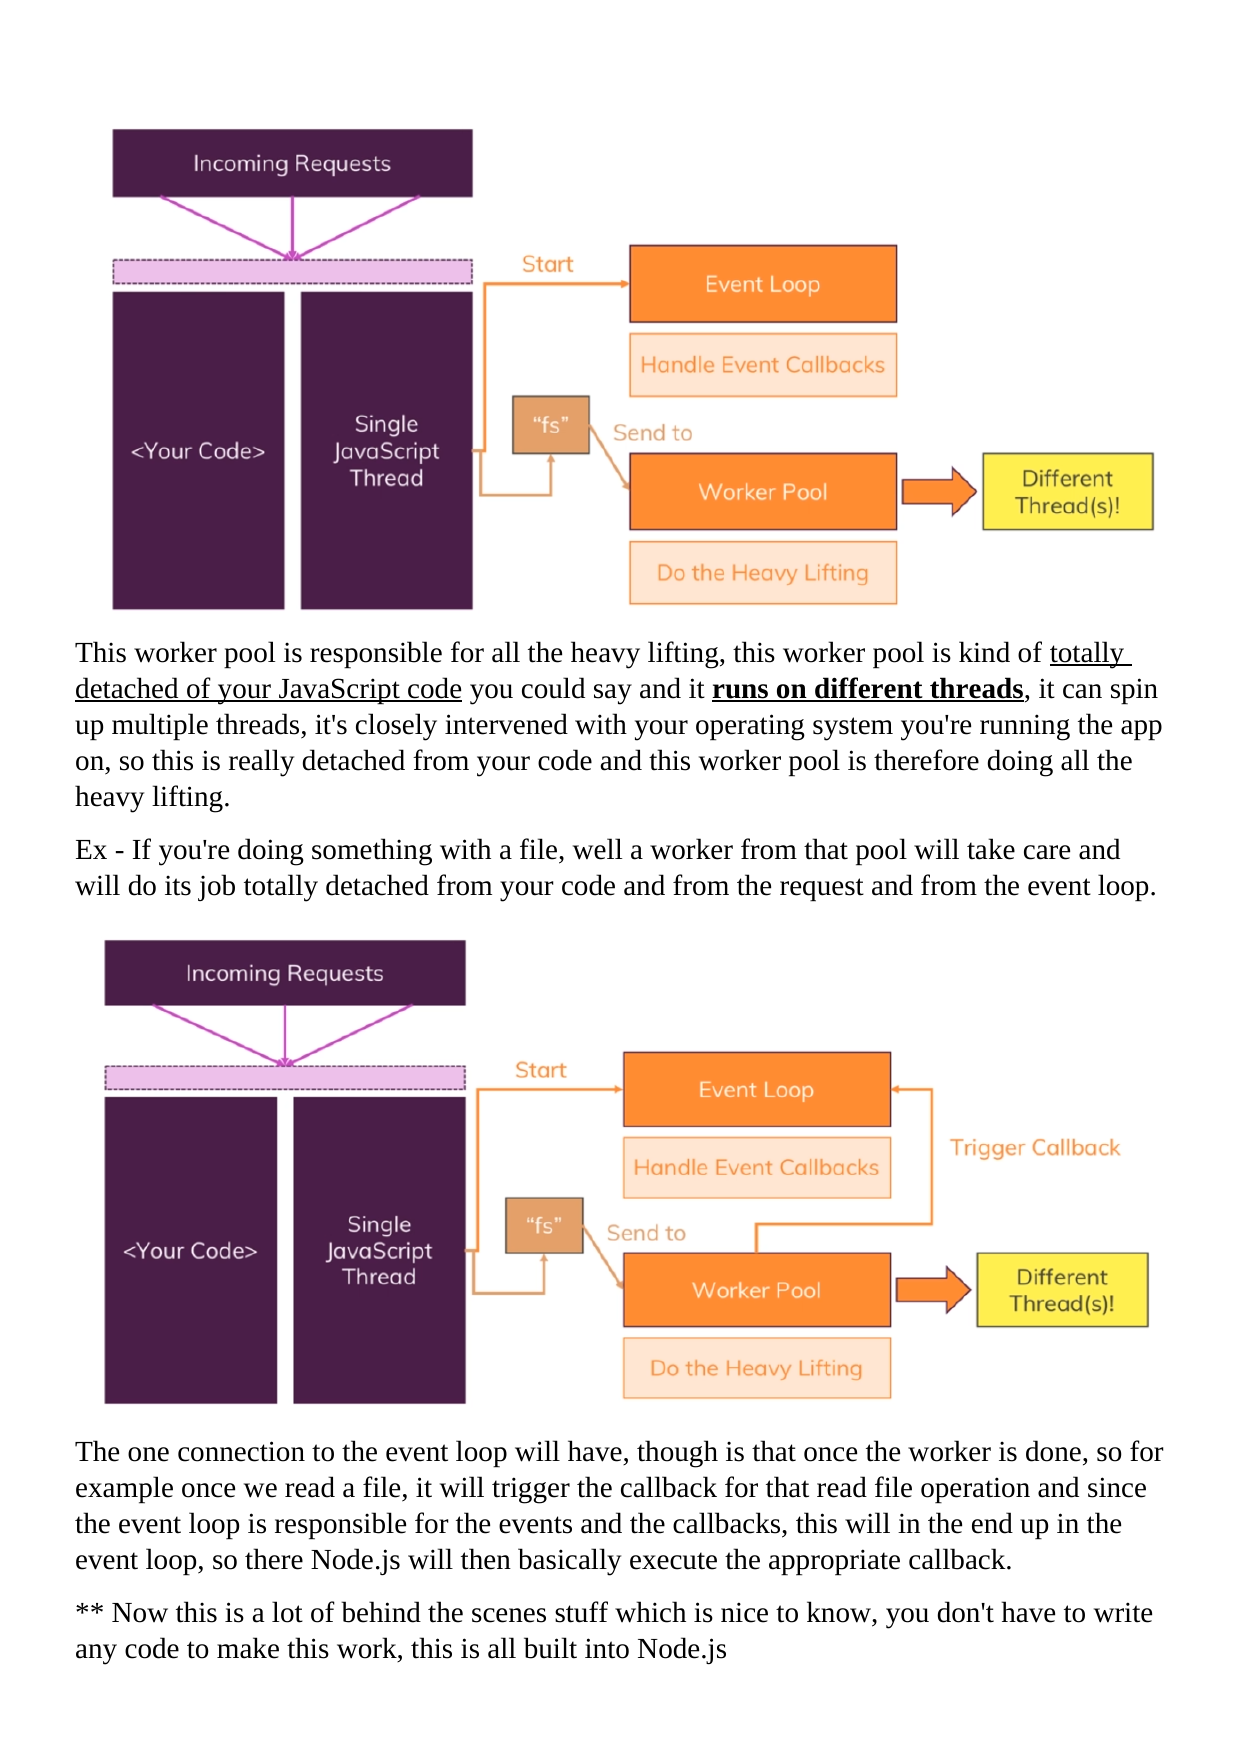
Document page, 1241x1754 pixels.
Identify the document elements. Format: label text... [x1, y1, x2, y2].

picture [75, 105, 1166, 617]
picture [75, 921, 1166, 1416]
text Ex - If you're doing something with a file, well a worker from that pool will take care and will do its job totally detached from your code and from the request and from the event loop. [75, 832, 1165, 902]
text ** Now this is a lot of behind the scenes stuff which is nice to know, you don't have to write any code to make this work, this is all built into Node.js [75, 1595, 1165, 1665]
text The one connection to the event loop will have, though is that once the worker is done, so for example once we read a file, it will trigger the callback for that read file operation and since the event loop is responsible for the events and the callbacks, this will in the end up in the event loop, so there Node.js will then basically execute the appropriate callback. [75, 1434, 1165, 1576]
text This worker pool is responsible for all the heavy lifting, this worker pool is kind of totally detached of your JavaScript code you could say and it runs on different threads, it can spin up multiple threads, it's closely intervened with your operating system you're running the app on, so this is really detached from your code and this worker pool is therefore doing all the heavy lifting. [75, 635, 1165, 813]
